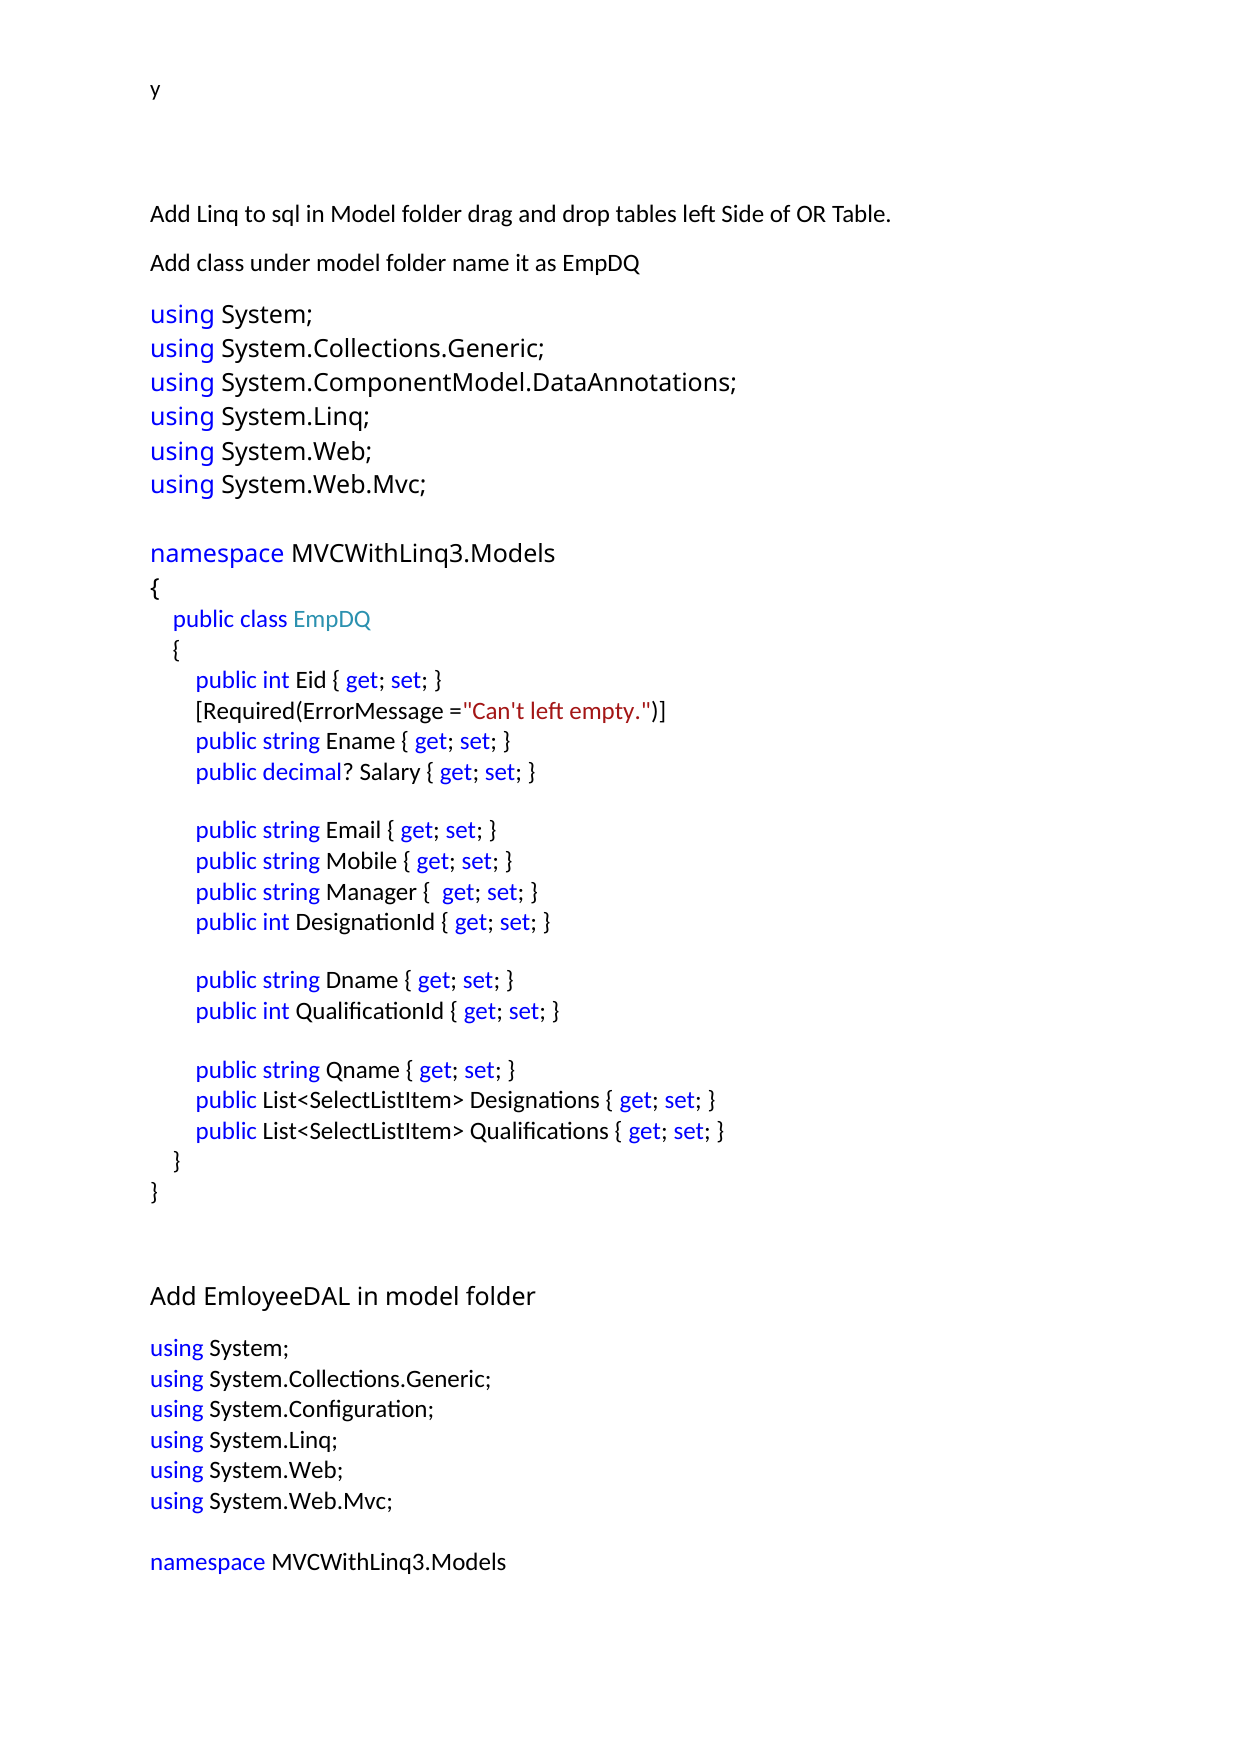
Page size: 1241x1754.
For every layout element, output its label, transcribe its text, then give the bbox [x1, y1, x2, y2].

text public string Manager { get; set; } [150, 876, 1090, 906]
text using System.Web.Mvc; [150, 467, 1090, 501]
text public string Dname { get; set; } [150, 965, 1090, 995]
text namespace MVCWithLinq3.Models [150, 1546, 1090, 1576]
text using System.Configuration; [150, 1393, 1090, 1424]
text namespace MVCWithLinq3.Models [150, 535, 1090, 569]
text } [150, 1176, 1090, 1206]
text { [150, 634, 1090, 664]
text using System.Collections.Generic; [150, 331, 1090, 365]
text using System; [150, 1332, 1090, 1363]
text public int Eid { get; set; } [150, 664, 1090, 695]
text public string Mobile { get; set; } [150, 845, 1090, 876]
text } [150, 1145, 1090, 1176]
text public int DesignationId { get; set; } [150, 906, 1090, 937]
text public string Qname { get; set; } [150, 1054, 1090, 1084]
text using System.Linq; [150, 1424, 1090, 1454]
text public string Ename { get; set; } [150, 726, 1090, 756]
text using System.Linq; [150, 399, 1090, 433]
text public List<SelectListItem> Qualifications { get; set; } [150, 1115, 1090, 1145]
text Add EmloyeeDAL in model folder [150, 1279, 1090, 1313]
text public string Email { get; set; } [150, 814, 1090, 845]
text Add class under model folder name it as EmpDQ [150, 247, 1090, 278]
text public int QualificationId { get; set; } [150, 995, 1090, 1026]
text public List<SelectListItem> Designations { get; set; } [150, 1084, 1090, 1115]
text using System.Web; [150, 1454, 1090, 1485]
text using System.Web; [150, 433, 1090, 467]
text [Required(ErrorMessage ="Can't left empty.")] [150, 695, 1090, 726]
text using System; [150, 297, 1090, 331]
text Add Linq to sql in Model folder drag and drop tables left Side of OR Table. [150, 198, 1090, 228]
text using System.ComponentModel.DataAnnotations; [150, 365, 1090, 399]
text { [150, 569, 1090, 603]
text using System.Web.Mvc; [150, 1485, 1090, 1515]
text public class EmpDQ [150, 603, 1090, 634]
text public decimal? Salary { get; set; } [150, 756, 1090, 787]
text using System.Collections.Generic; [150, 1363, 1090, 1393]
